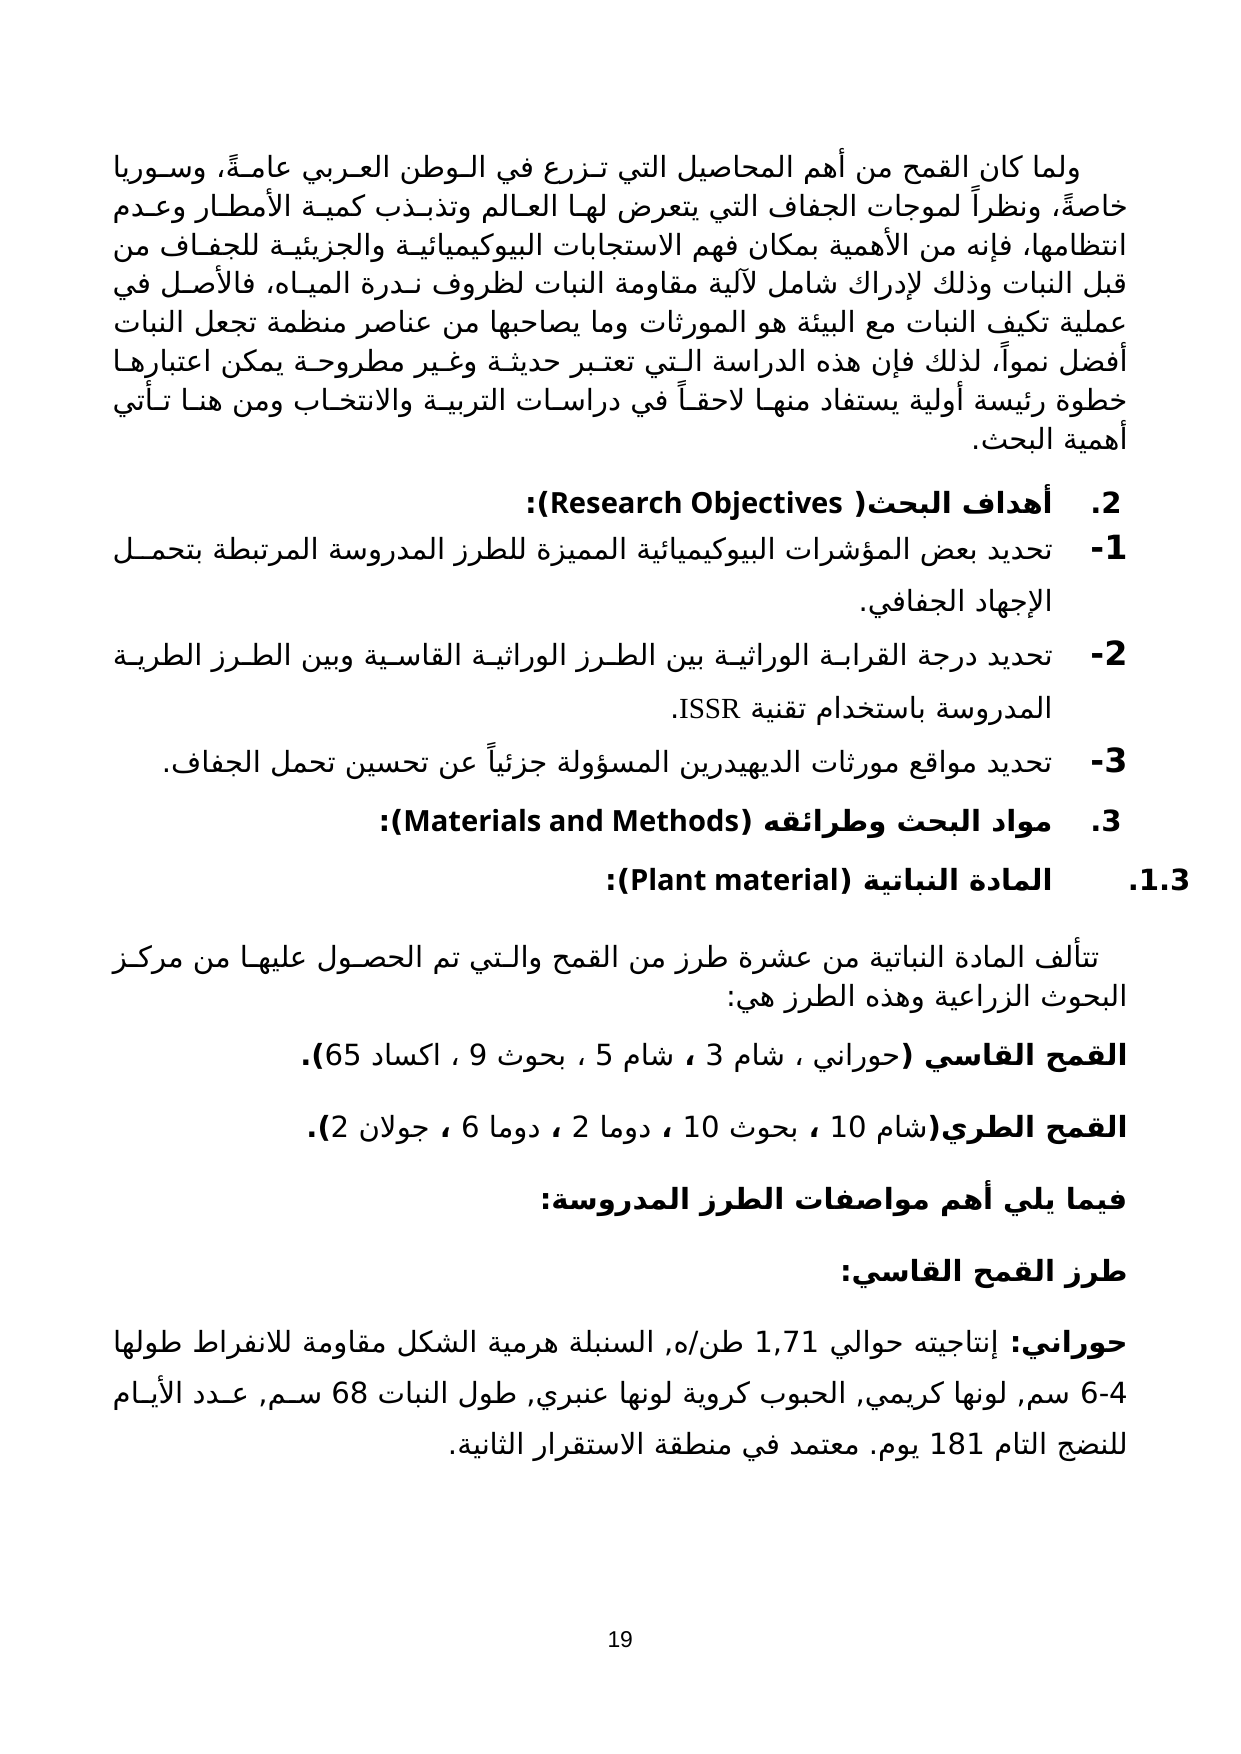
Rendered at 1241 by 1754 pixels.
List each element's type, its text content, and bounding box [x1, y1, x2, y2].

text طرز القمح القاسي: [112, 1254, 1128, 1288]
text ولما كان القمح من أهم المحاصيل التي تزرع في الوطن العربي عامةً، وسوريا خاصةً، ونظراً لموجات الجفاف التي يتعرض لها العالم وتذبذب كمية الأمطار وعدم انتظامها، فإنه من الأهمية بمكان فهم الاستجابات البيوكيميائية والجزيئية للجفاف من قبل النبات وذلك لإدراك شامل لآلية مقاومة النبات لظروف ندرة المياه، فالأصل في عملية تكيف النبات مع البيئة هو المورثات وما يصاحبها من عناصر منظمة تجعل النبات أفضل نمواً، لذلك فإن هذه الدراسة التي تعتبر حديثة وغير مطروحة يمكن اعتبارها خطوة رئيسة أولية يستفاد منها لاحقاً في دراسات التربية والانتخاب ومن هنا تأتي أهمية البحث. [112, 150, 1128, 457]
text القمح الطري(شام 10 ، بحوث 10 ، دوما 2 ، دوما 6 ، جولان 2). [112, 1111, 1128, 1144]
text القمح القاسي (حوراني ، شام 3 ، شام 5 ، بحوث 9 ، اكساد 65). [112, 1039, 1128, 1073]
list أهداف البحث( Research Objectives): [112, 482, 1090, 522]
list تحديد مواقع مورثات الديهيدرين المسؤولة جزئياً عن تحسين تحمل الجفاف. [112, 742, 1090, 781]
list تحديد درجة القرابة الوراثية بين الطرز الوراثية القاسية وبين الطرز الطرية المدروسة باستخدام تقنية ISSR. [112, 635, 1090, 725]
list تحديد بعض المؤشرات البيوكيميائية المميزة للطرز المدروسة المرتبطة بتحمل الإجهاد الجفافي. [112, 528, 1090, 618]
list المادة النباتية (Plant material): [112, 860, 1128, 899]
list مواد البحث وطرائقه (Materials and Methods): [112, 800, 1090, 840]
text فيما يلي أهم مواصفات الطرز المدروسة: [112, 1182, 1128, 1216]
text تتألف المادة النباتية من عشرة طرز من القمح والتي تم الحصول عليها من مركز البحوث الزراعية وهذه الطرز هي: [112, 940, 1128, 1013]
text حوراني: إنتاجيته حوالي 1,71 طن/ه, السنبلة هرمية الشكل مقاومة للانفراط طولها 4-6 سم, لونها كريمي, الحبوب كروية لونها عنبري, طول النبات 68 سم, عدد الأيام للنضج التام 181 يوم. معتمد في منطقة الاستقرار الثانية. [112, 1326, 1128, 1462]
